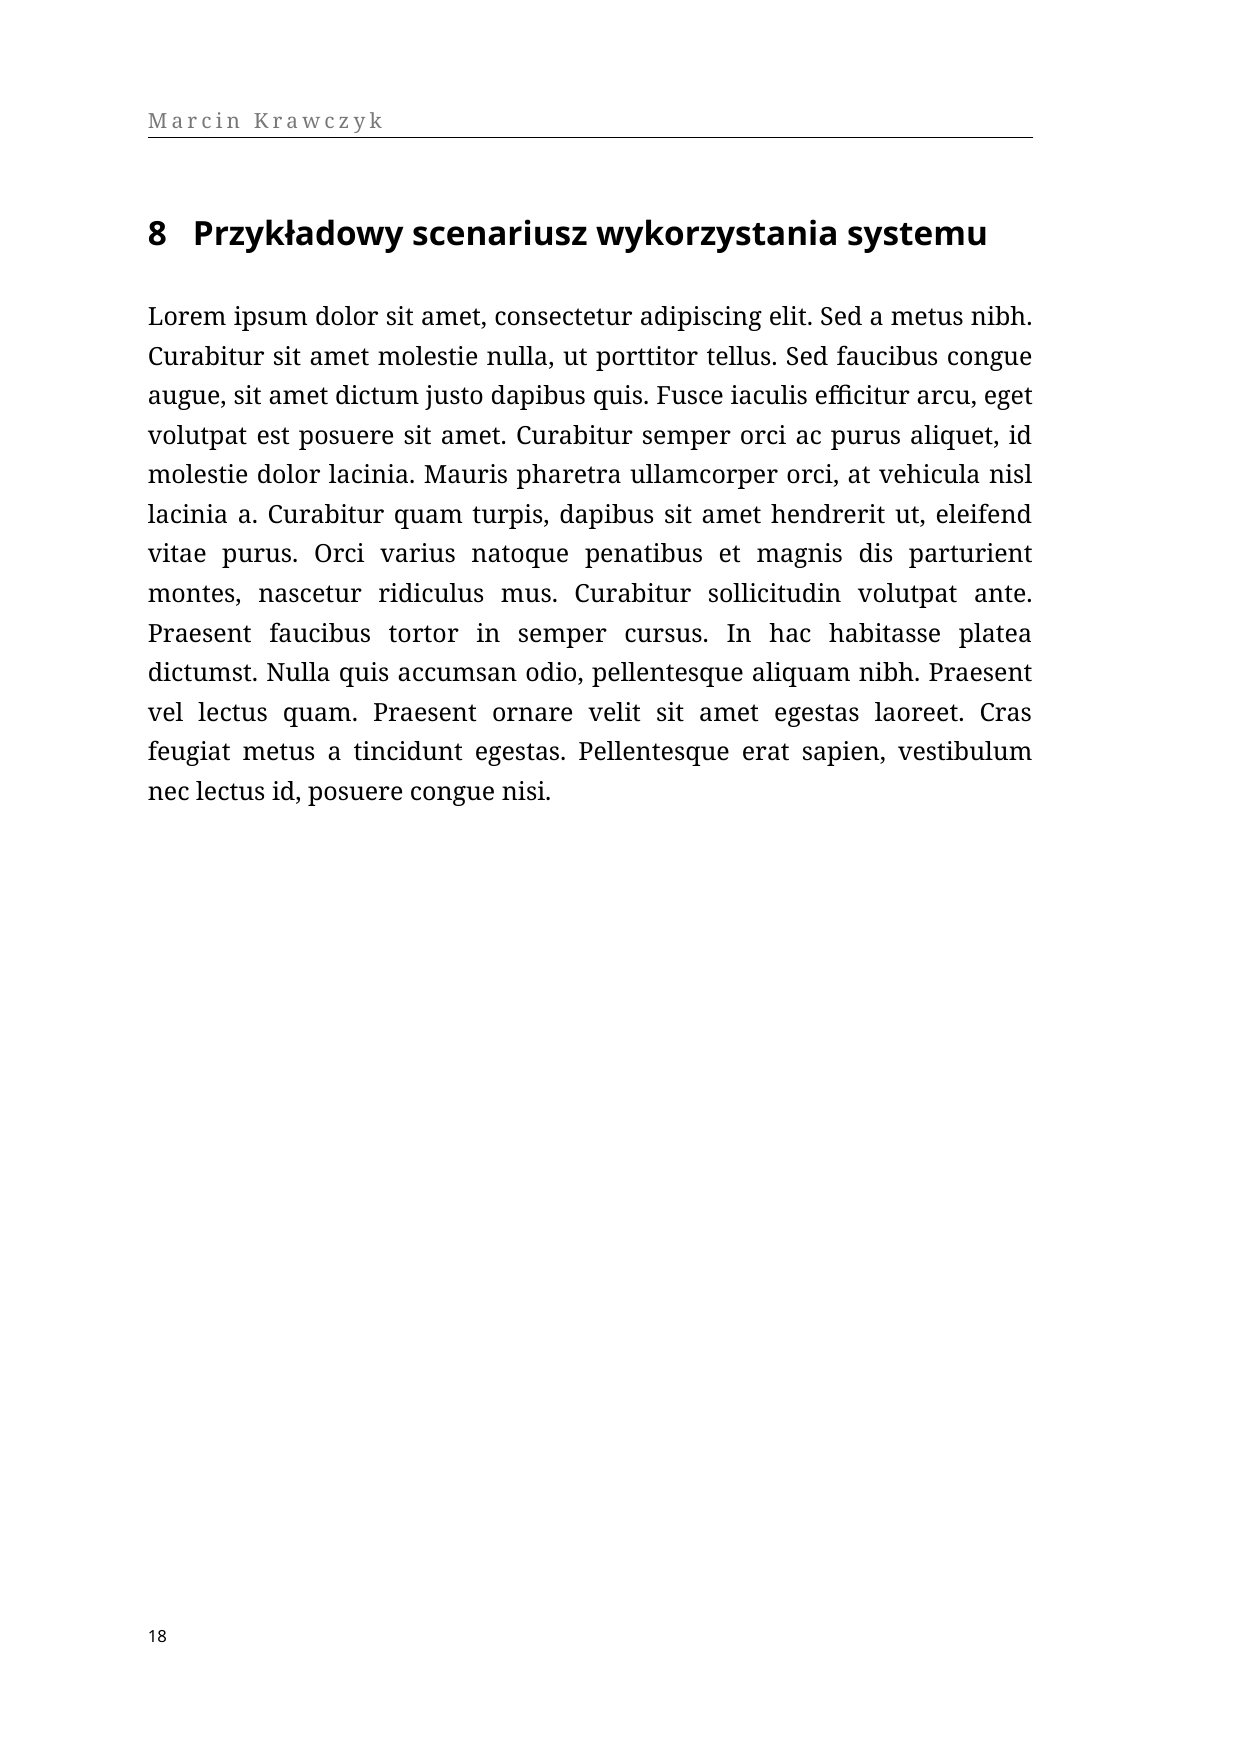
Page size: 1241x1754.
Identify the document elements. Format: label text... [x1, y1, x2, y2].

text Lorem ipsum dolor sit amet, consectetur adipiscing elit. Sed a metus nibh. Curabitur sit amet molestie nulla, ut porttitor tellus. Sed faucibus congue augue, sit amet dictum justo dapibus quis. Fusce iaculis efficitur arcu, eget volutpat est posuere sit amet. Curabitur semper orci ac purus aliquet, id molestie dolor lacinia. Mauris pharetra ullamcorper orci, at vehicula nisl lacinia a. Curabitur quam turpis, dapibus sit amet hendrerit ut, eleifend vitae purus. Orci varius natoque penatibus et magnis dis parturient montes, nascetur ridiculus mus. Curabitur sollicitudin volutpat ante. Praesent faucibus tortor in semper cursus. In hac habitasse platea dictumst. Nulla quis accumsan odio, pellentesque aliquam nibh. Praesent vel lectus quam. Praesent ornare velit sit amet egestas laoreet. Cras feugiat metus a tincidunt egestas. Pellentesque erat sapien, vestibulum nec lectus id, posuere congue nisi. [148, 293, 1033, 808]
subtitle Przykładowy scenariusz wykorzystania systemu [148, 210, 1033, 256]
